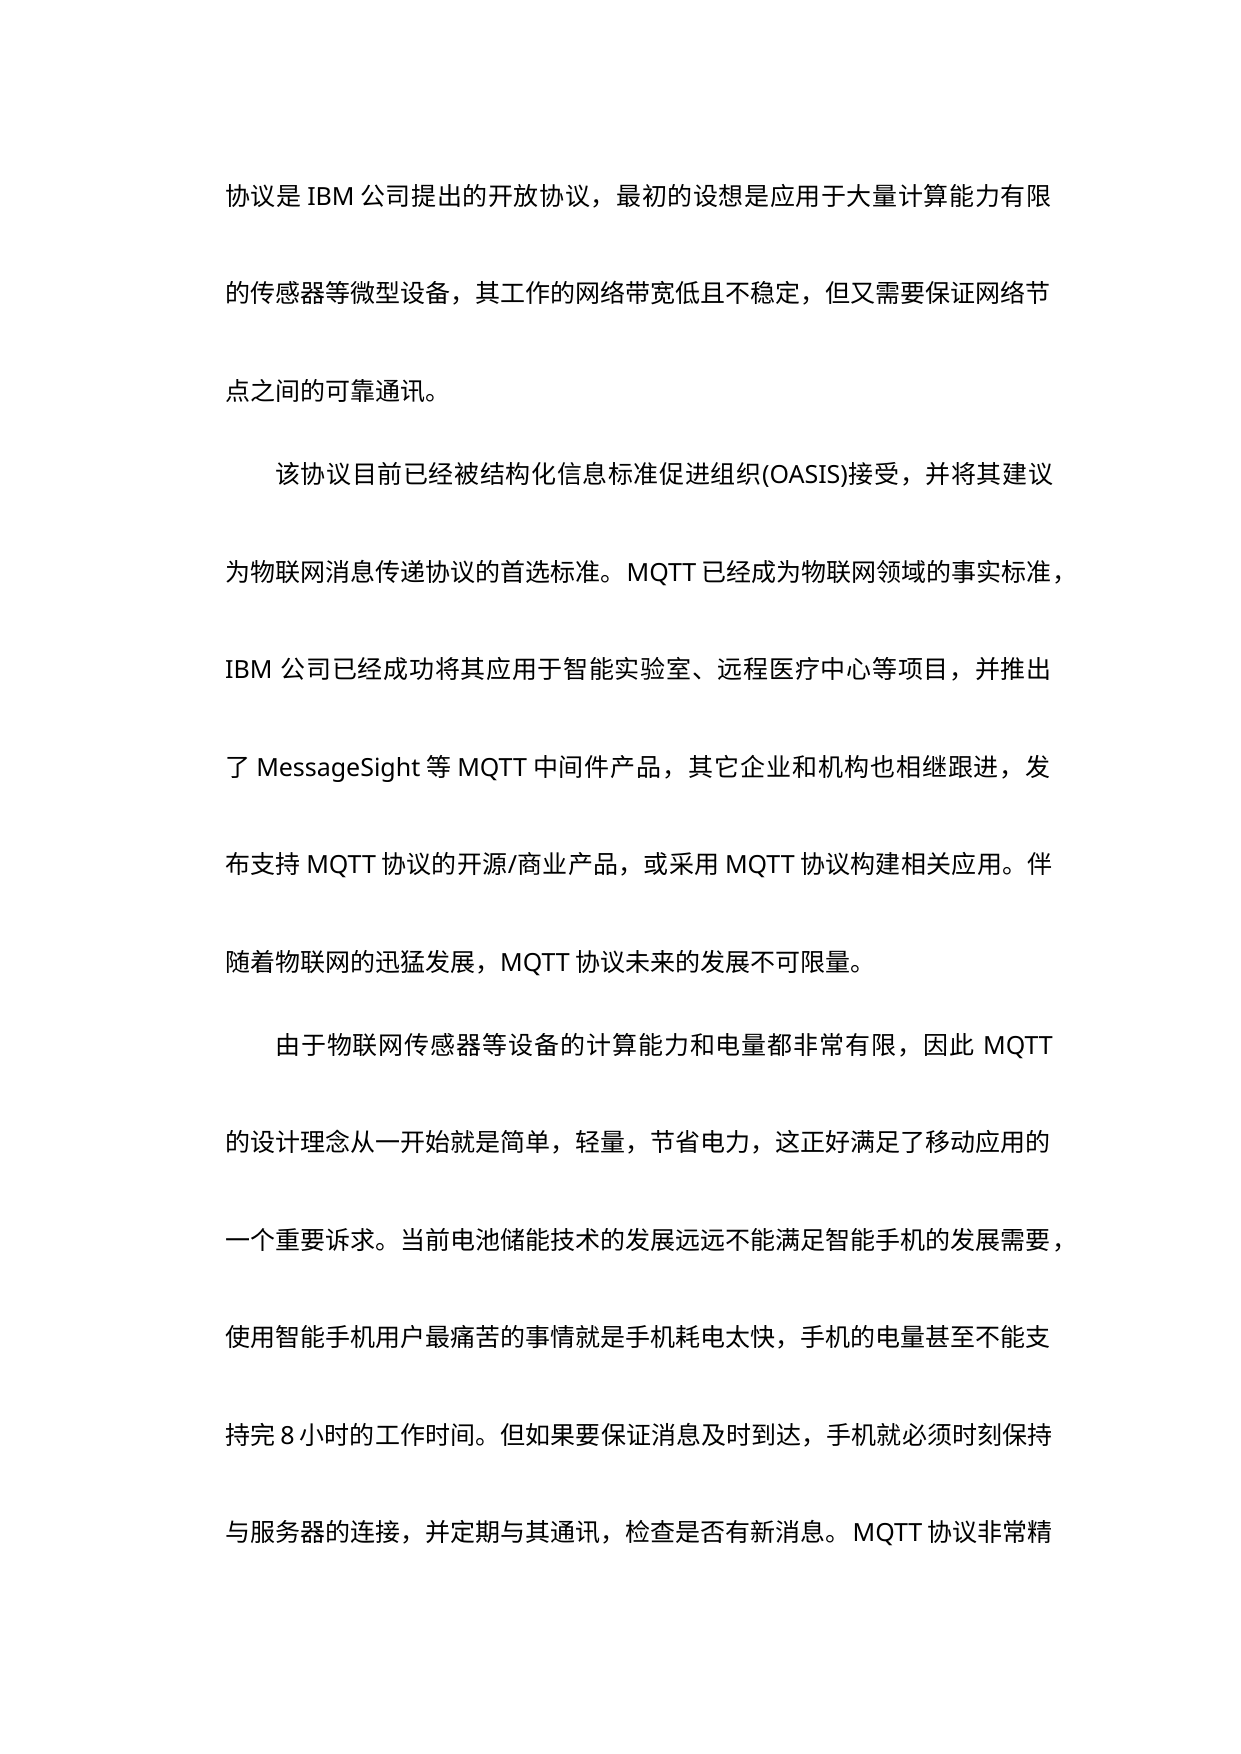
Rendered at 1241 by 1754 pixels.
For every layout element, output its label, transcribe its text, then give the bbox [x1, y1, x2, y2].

list 该协议目前已经被结构化信息标准促进组织(OASIS)接受，并将其建议为物联网消息传递协议的首选标准。MQTT已经成为物联网领域的事实标准，IBM 公司已经成功将其应用于智能实验室、远程医疗中心等项目，并推出了MessageSight等MQTT中间件产品，其它企业和机构也相继跟进，发布支持MQTT协议的开源/商业产品，或采用MQTT协议构建相关应用。伴随着物联网的迅猛发展，MQTT协议未来的发展不可限量。 [225, 440, 1053, 993]
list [225, 162, 1053, 422]
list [225, 1011, 1053, 1563]
